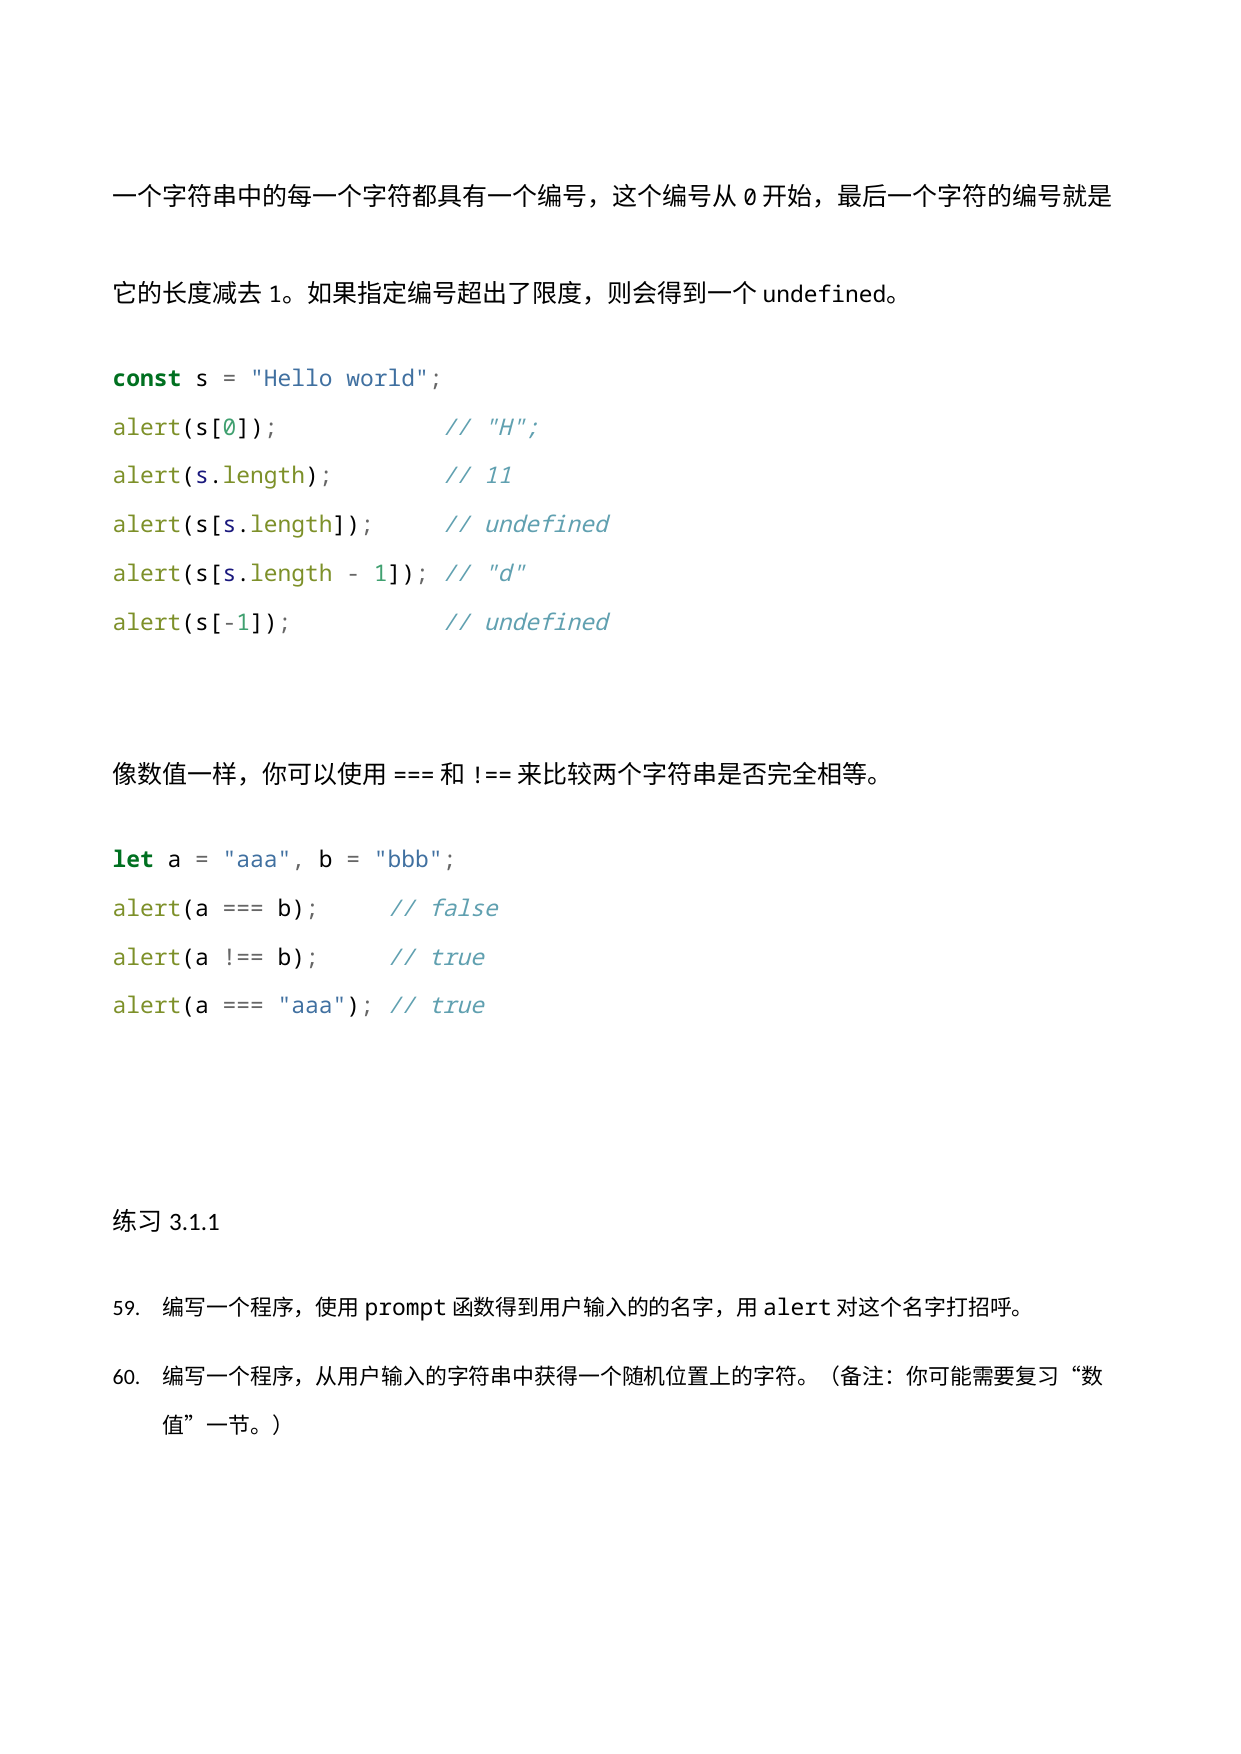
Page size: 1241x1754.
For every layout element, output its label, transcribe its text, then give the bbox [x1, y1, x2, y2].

list 编写一个程序，从用户输入的字符串中获得一个随机位置上的字符。（备注：你可能需要复习“数值”一节。） [112, 1359, 1128, 1440]
text 一个字符串中的每一个字符都具有一个编号，这个编号从 0 开始，最后一个字符的编号就是它的长度减去 1。如果指定编号超出了限度，则会得到一个 undefined。 [112, 162, 1128, 324]
text 像数值一样，你可以使用 === 和 !== 来比较两个字符串是否完全相等。 [112, 741, 1128, 806]
list 编写一个程序，使用 prompt 函数得到用户输入的的名字，用 alert 对这个名字打招呼。 [112, 1289, 1128, 1322]
text 练习 3.1.1 [112, 1189, 1128, 1254]
text let a = "aaa", b = "bbb"; alert(a === b); // false alert(a !== b); // true alert(a === "aaa"); // true [112, 842, 1128, 1021]
text const s = "Hello world"; alert(s[0]); // "H"; alert(s.length); // 11 alert(s[s.length]); // undefined alert(s[s.length - 1]); // "d" alert(s[-1]); // undefined [112, 361, 1128, 638]
